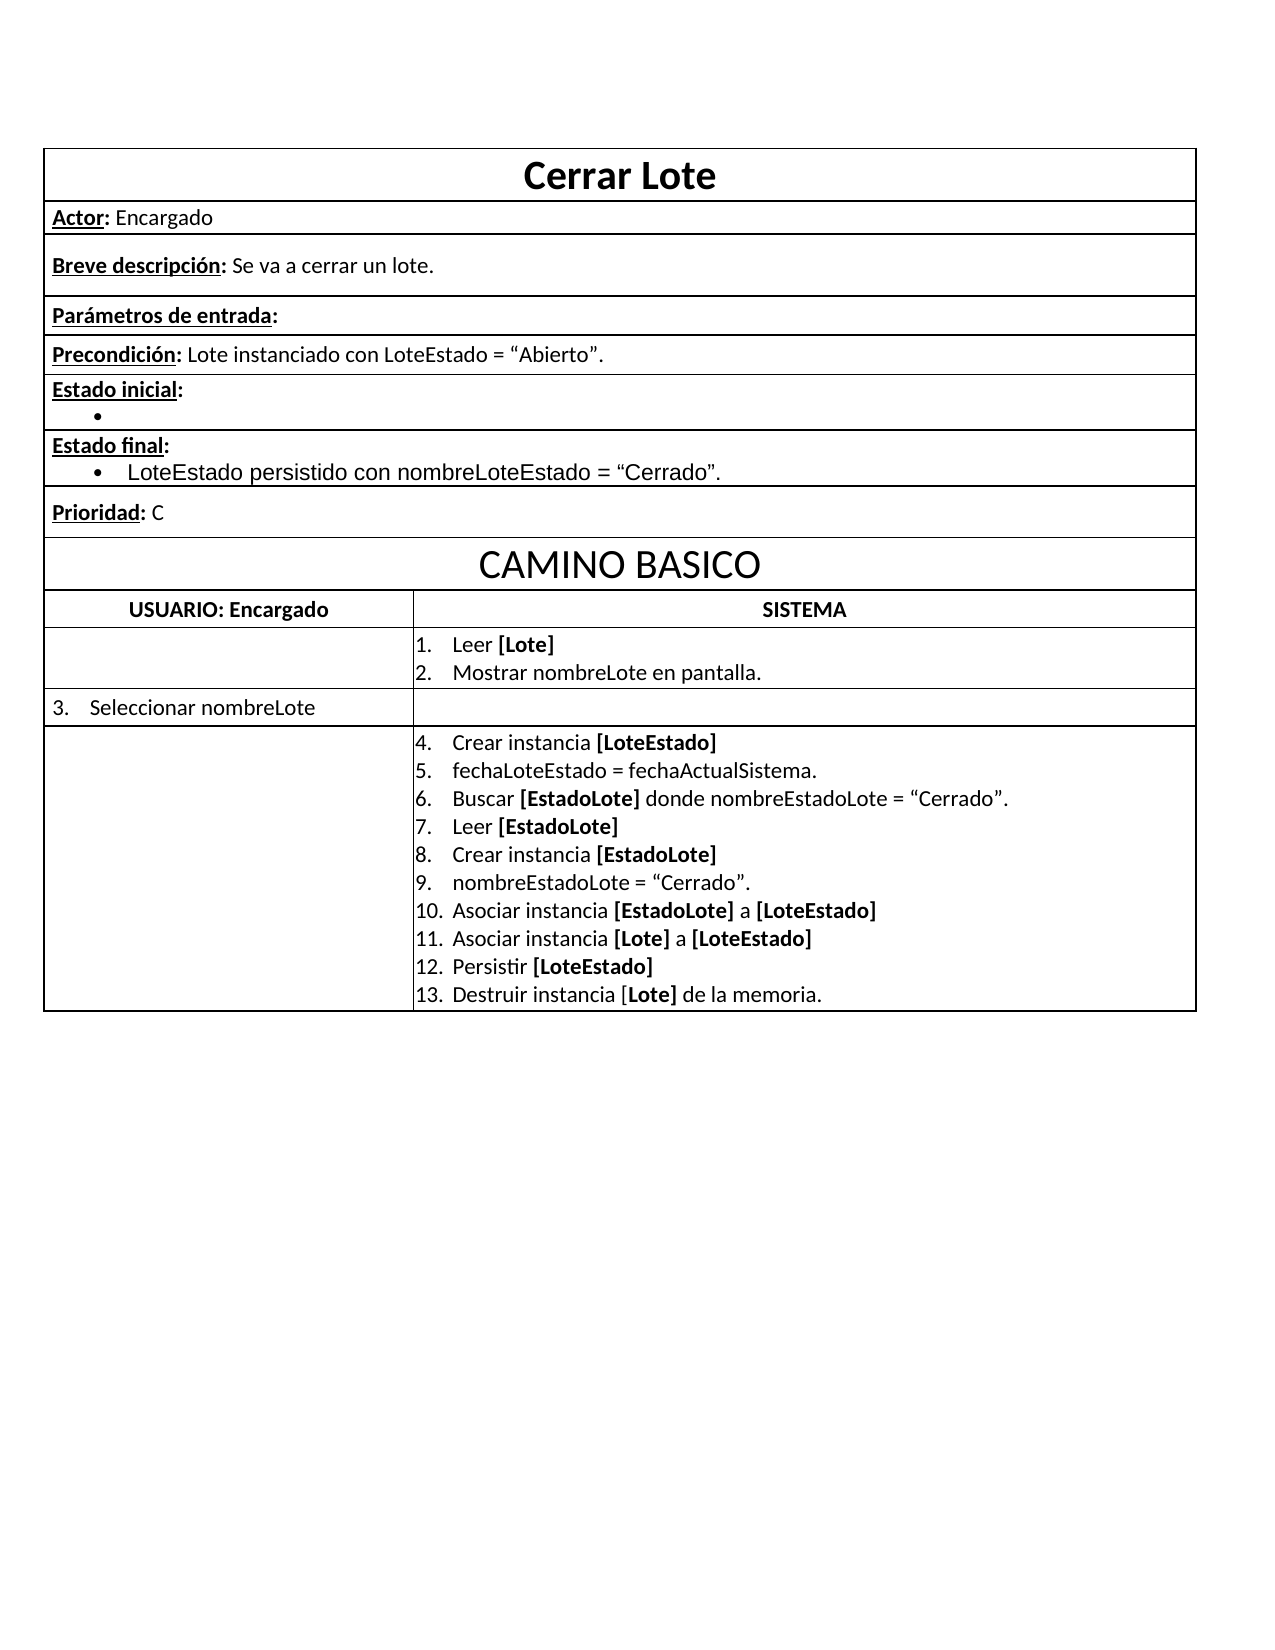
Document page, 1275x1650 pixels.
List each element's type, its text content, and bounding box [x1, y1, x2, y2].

table_cell Precondición: Lote instanciado con LoteEstado = “Abierto”. [45, 336, 1195, 373]
table_cell Parámetros de entrada: [45, 297, 1195, 334]
table_cell Actor: Encargado [45, 202, 1195, 233]
table_cell Estado final: LoteEstado persistido con nombreLoteEstado = “Cerrado”. [45, 431, 1195, 485]
table_cell CAMINO BASICO [45, 538, 1195, 589]
table_cell [414, 689, 1195, 725]
table_cell Prioridad: C [45, 487, 1195, 537]
table_cell Crear instancia [LoteEstado] fechaLoteEstado = fechaActualSistema. Buscar [EstadoLote] donde nombreEstadoLote = “Cerrado”. Leer [EstadoLote] Crear instancia [EstadoLote] nombreEstadoLote = “Cerrado”. Asociar instancia [EstadoLote] a [LoteEstado] Asociar instancia [Lote] a [LoteEstado] Persistir [LoteEstado] Destruir instancia [Lote] de la memoria. [414, 727, 1195, 1010]
table_cell Estado inicial: [45, 375, 1195, 429]
table_header Cerrar Lote [45, 149, 1195, 200]
table_cell SISTEMA [414, 591, 1195, 627]
table_cell [45, 727, 413, 1010]
table_cell Breve descripción: Se va a cerrar un lote. [45, 235, 1195, 295]
table_cell Leer [Lote] Mostrar nombreLote en pantalla. [414, 628, 1195, 687]
table_cell Seleccionar nombreLote [45, 689, 413, 725]
table_cell USUARIO: Encargado [45, 591, 413, 627]
table_cell [45, 628, 413, 687]
